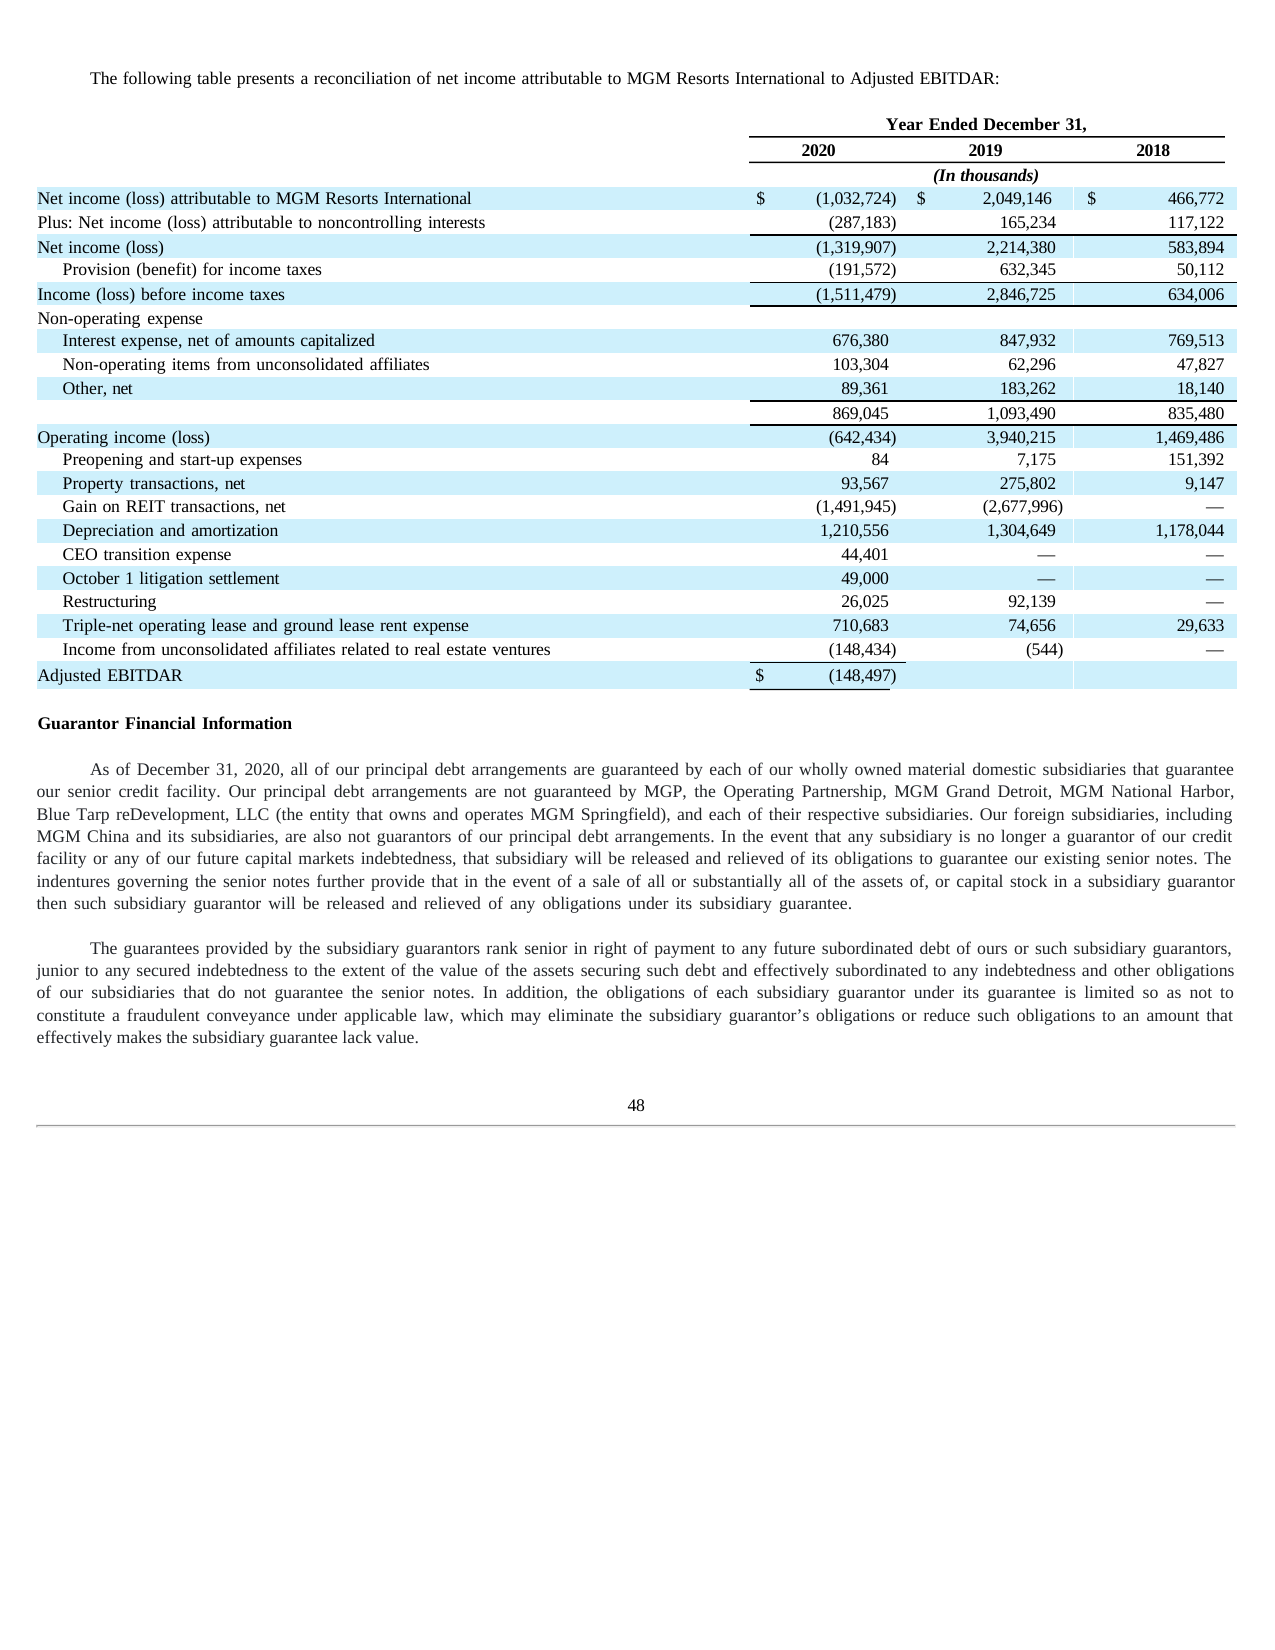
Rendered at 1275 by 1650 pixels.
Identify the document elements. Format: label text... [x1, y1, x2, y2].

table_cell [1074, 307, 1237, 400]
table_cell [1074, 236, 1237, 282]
text The guarantees provided by the subsidiary guarantors rank senior in right of payment to any future subordinated debt of ours or such subsidiary guarantors, junior to any secured indebtedness to the extent of the value of the assets securing such debt and effectively subordinated to any indebtedness and other obligations of our subsidiaries that do not guarantee the senior notes. In addition, the obligations of each subsidiary guarantor under its guarantee is limited so as not to constitute a fraudulent conveyance under applicable law, which may eliminate the subsidiary guarantor’s obligations or reduce such obligations to an amount that effectively makes the subsidiary guarantee lack value. [36, 938, 1236, 1047]
subtitle (In thousands) [720, 164, 1252, 185]
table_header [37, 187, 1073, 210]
subtitle Year Ended December 31, [720, 114, 1252, 134]
text As of December 31, 2020, all of our principal debt arrangements are guaranteed by each of our wholly owned material domestic subsidiaries that guarantee our senior credit facility. Our principal debt arrangements are not guaranteed by MGP, the Operating Partnership, MGM Grand Detroit, MGM National Harbor, Blue Tarp reDevelopment, LLC (the entity that owns and operates MGM Springfield), and each of their respective subsidiaries. Our foreign subsidiaries, including MGM China and its subsidiaries, are also not guarantors of our principal debt arrangements. In the event that any subsidiary is no longer a guarantor of our credit facility or any of our future capital markets indebtedness, that subsidiary will be released and relieved of its obligations to guarantee our existing senior notes. The indentures governing the senior notes further provide that in the event of a sale of all or substantially all of the assets of, or capital stock in a subsidiary guarantor then such subsidiary guarantor will be released and relieved of any obligations under its subsidiary guarantee. [36, 759, 1236, 913]
text 2020 2019 2018 [720, 136, 1252, 160]
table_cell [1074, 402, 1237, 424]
text 48 [21, 1094, 1252, 1115]
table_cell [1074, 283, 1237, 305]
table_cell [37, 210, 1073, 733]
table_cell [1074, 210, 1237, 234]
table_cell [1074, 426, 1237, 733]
text The following table presents a reconciliation of net income attributable to MGM Resorts International to Adjusted EBITDAR: [90, 68, 1252, 88]
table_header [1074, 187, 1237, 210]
